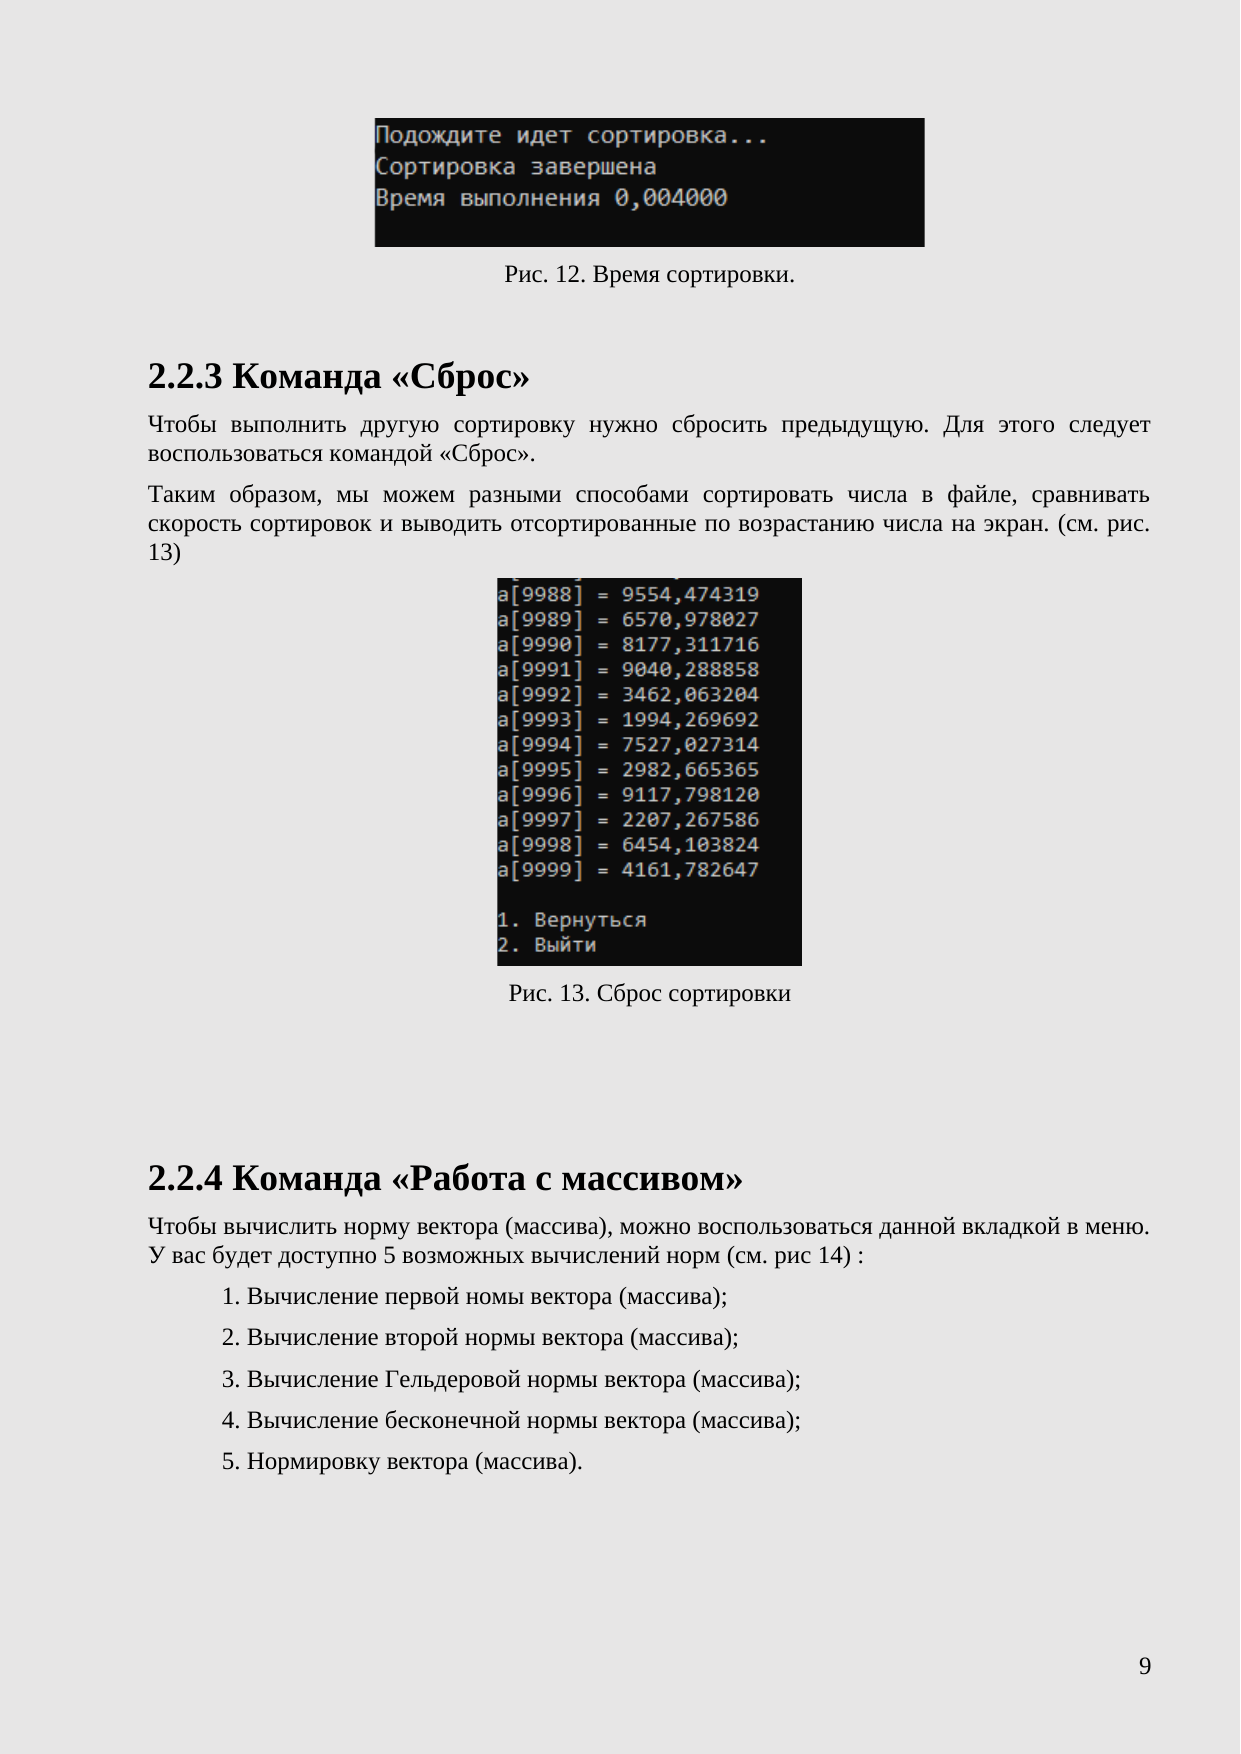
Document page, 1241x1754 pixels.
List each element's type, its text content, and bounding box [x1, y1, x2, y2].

picture [497, 578, 802, 966]
text 2. Вычисление второй нормы вектора (массива); [148, 1322, 1152, 1351]
text Чтобы выполнить другую сортировку нужно сбросить предыдущую. Для этого следует воспользоваться командой «Сброс». [148, 409, 1152, 467]
text 5. Нормировку вектора (массива). [148, 1446, 1152, 1475]
subtitle 2.2.3 Команда «Сброс» [148, 354, 1152, 397]
text 3. Вычисление Гельдеровой нормы вектора (массива); [148, 1364, 1152, 1392]
text Чтобы вычислить норму вектора (массива), можно воспользоваться данной вкладкой в меню. У вас будет доступно 5 возможных вычислений норм (см. рис 14) : [148, 1211, 1152, 1269]
text 1. Вычисление первой номы вектора (массива); [148, 1281, 1152, 1310]
text Таким образом, мы можем разными способами сортировать числа в файле, сравнивать скорость сортировок и выводить отсортированные по возрастанию числа на экран. (см. рис. 13) [148, 479, 1152, 566]
picture [374, 118, 925, 247]
text Рис. 12. Время сортировки. [148, 259, 1152, 287]
text 4. Вычисление бесконечной нормы вектора (массива); [148, 1405, 1152, 1434]
subtitle 2.2.4 Команда «Работа с массивом» [148, 1156, 1152, 1199]
text Рис. 13. Сброс сортировки [148, 978, 1152, 1007]
